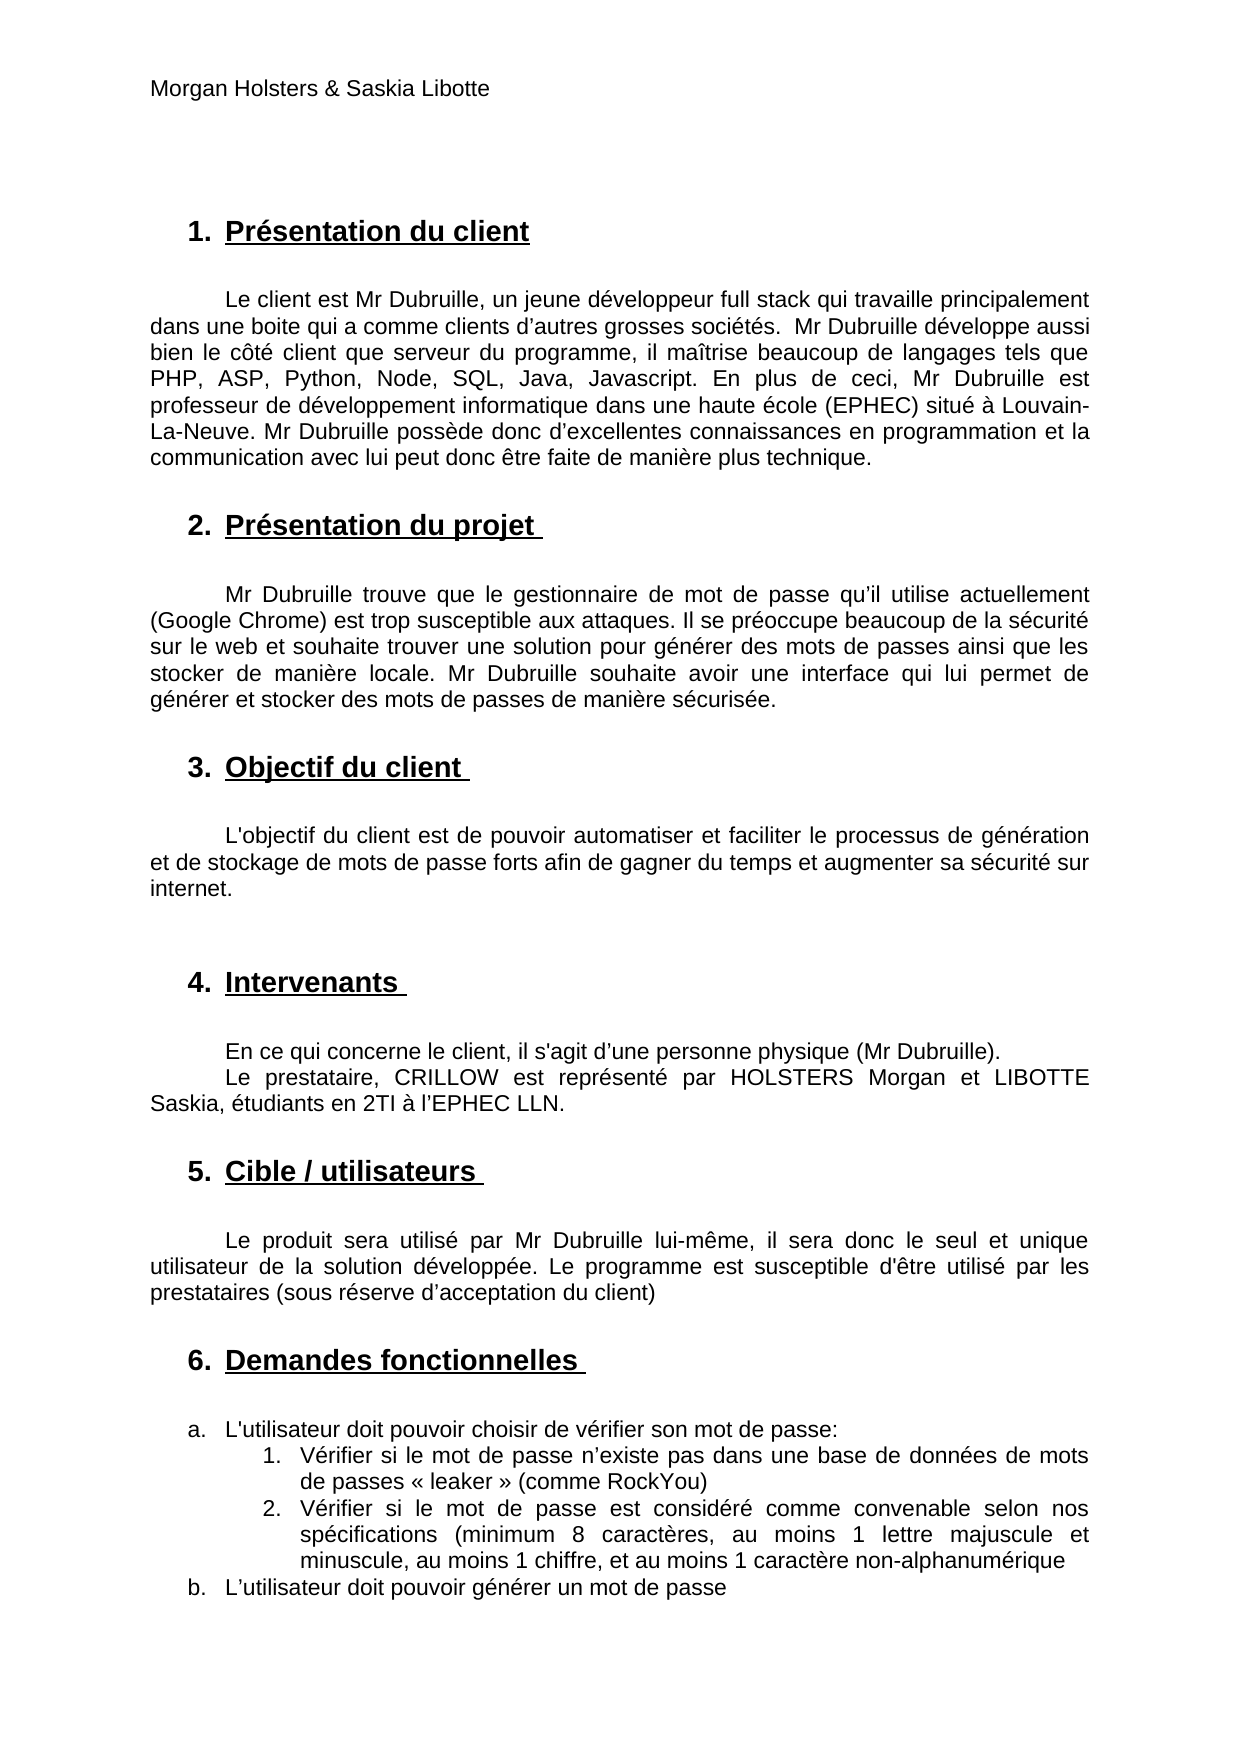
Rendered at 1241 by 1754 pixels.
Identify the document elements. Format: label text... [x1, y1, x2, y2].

list L’utilisateur doit pouvoir générer un mot de passe [187, 1574, 1090, 1600]
subtitle Intervenants [187, 965, 1090, 999]
text L'objectif du client est de pouvoir automatiser et faciliter le processus de génération et de stockage de mots de passe forts afin de gagner du temps et augmenter sa sécurité sur internet. [150, 822, 1090, 901]
subtitle Cible / utilisateurs [187, 1154, 1090, 1188]
subtitle Demandes fonctionnelles [187, 1343, 1090, 1377]
subtitle Présentation du client [187, 214, 1090, 247]
text Le prestataire, CRILLOW est représenté par HOLSTERS Morgan et LIBOTTE Saskia, étudiants en 2TI à l’EPHEC LLN. [150, 1064, 1090, 1117]
text Mr Dubruille trouve que le gestionnaire de mot de passe qu’il utilise actuellement (Google Chrome) est trop susceptible aux attaques. Il se préoccupe beaucoup de la sécurité sur le web et souhaite trouver une solution pour générer des mots de passes ainsi que les stocker de manière locale. Mr Dubruille souhaite avoir une interface qui lui permet de générer et stocker des mots de passes de manière sécurisée. [150, 581, 1090, 712]
text En ce qui concerne le client, il s'agit d’une personne physique (Mr Dubruille). [150, 1038, 1090, 1064]
list Vérifier si le mot de passe n’existe pas dans une base de données de mots de passes « leaker » (comme RockYou) [262, 1442, 1090, 1494]
text Le produit sera utilisé par Mr Dubruille lui-même, il sera donc le seul et unique utilisateur de la solution développée. Le programme est susceptible d'être utilisé par les prestataires (sous réserve d’acceptation du client) [150, 1227, 1090, 1306]
subtitle Objectif du client [187, 750, 1090, 783]
text Le client est Mr Dubruille, un jeune développeur full stack qui travaille principalement dans une boite qui a comme clients d’autres grosses sociétés. Mr Dubruille développe aussi bien le côté client que serveur du programme, il maîtrise beaucoup de langages tels que PHP, ASP, Python, Node, SQL, Java, Javascript. En plus de ceci, Mr Dubruille est professeur de développement informatique dans une haute école (EPHEC) situé à Louvain-La-Neuve. Mr Dubruille possède donc d’excellentes connaissances en programmation et la communication avec lui peut donc être faite de manière plus technique. [150, 286, 1090, 471]
subtitle Présentation du projet [187, 508, 1090, 542]
list L'utilisateur doit pouvoir choisir de vérifier son mot de passe: [187, 1416, 1090, 1442]
list Vérifier si le mot de passe est considéré comme convenable selon nos spécifications (minimum 8 caractères, au moins 1 lettre majuscule et minuscule, au moins 1 chiffre, et au moins 1 caractère non-alphanumérique [262, 1494, 1090, 1574]
